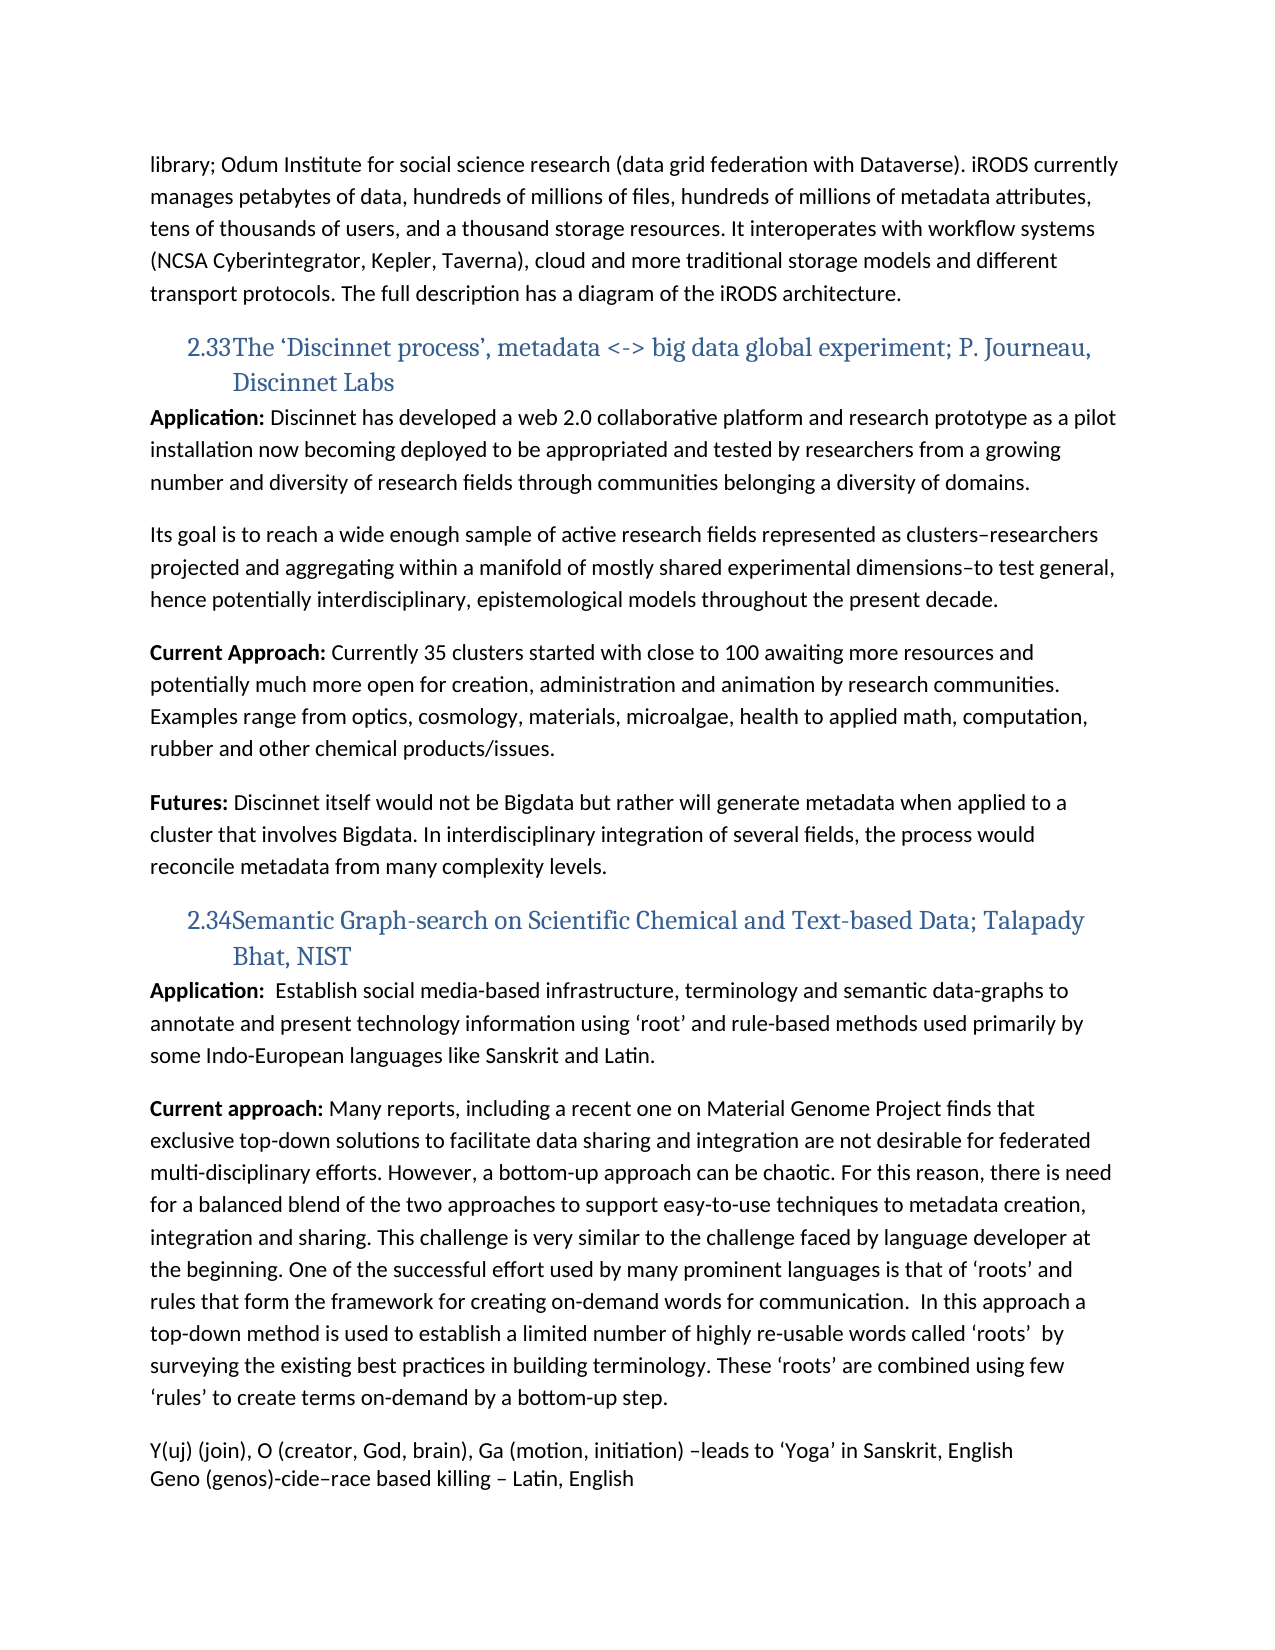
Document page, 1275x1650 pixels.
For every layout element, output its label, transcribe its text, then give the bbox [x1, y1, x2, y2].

text Y(uj) (join), O (creator, God, brain), Ga (motion, initiation) –leads to ‘Yoga’ in Sanskrit, English [150, 1437, 1125, 1464]
text Geno (genos)-cide–race based killing – Latin, English [150, 1464, 1125, 1493]
text Application: Discinnet has developed a web 2.0 collaborative platform and research prototype as a pilot installation now becoming deployed to be appropriated and tested by researchers from a growing number and diversity of research fields through communities belonging a diversity of domains. [150, 403, 1125, 496]
text Its goal is to reach a wide enough sample of active research fields represented as clusters–researchers projected and aggregating within a manifold of mostly shared experimental dimensions–to test general, hence potentially interdisciplinary, epistemological models throughout the present decade. [150, 521, 1125, 613]
text Current approach: Many reports, including a recent one on Material Genome Project finds that exclusive top-down solutions to facilitate data sharing and integration are not desirable for federated multi-disciplinary efforts. However, a bottom-up approach can be chaotic. For this reason, there is need for a balanced blend of the two approaches to support easy-to-use techniques to metadata creation, integration and sharing. This challenge is very similar to the challenge faced by language developer at the beginning. One of the successful effort used by many prominent languages is that of ‘roots’ and rules that form the framework for creating on-demand words for communication. In this approach a top-down method is used to establish a limited number of highly re-usable words called ‘roots’ by surveying the existing best practices in building terminology. These ‘roots’ are combined using few ‘rules’ to create terms on-demand by a bottom-up step. [150, 1094, 1125, 1412]
subtitle The ‘Discinnet process’, metadata <-> big data global experiment; P. Journeau, Discinnet Labs [187, 332, 1125, 399]
text Futures: Discinnet itself would not be Bigdata but rather will generate metadata when applied to a cluster that involves Bigdata. In interdisciplinary integration of several fields, the process would reconcile metadata from many complexity levels. [150, 788, 1125, 880]
text Application: Establish social media-based infrastructure, terminology and semantic data-graphs to annotate and present technology information using ‘root’ and rule-based methods used primarily by some Indo-European languages like Sanskrit and Latin. [150, 976, 1125, 1069]
text Current Approach: Currently 35 clusters started with close to 100 awaiting more resources and potentially much more open for creation, administration and animation by research communities. Examples range from optics, cosmology, materials, microalgae, health to applied math, computation, rubber and other chemical products/issues. [150, 638, 1125, 763]
subtitle Semantic Graph-search on Scientific Chemical and Text-based Data; Talapady Bhat, NIST [187, 905, 1125, 972]
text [150, 150, 1125, 307]
